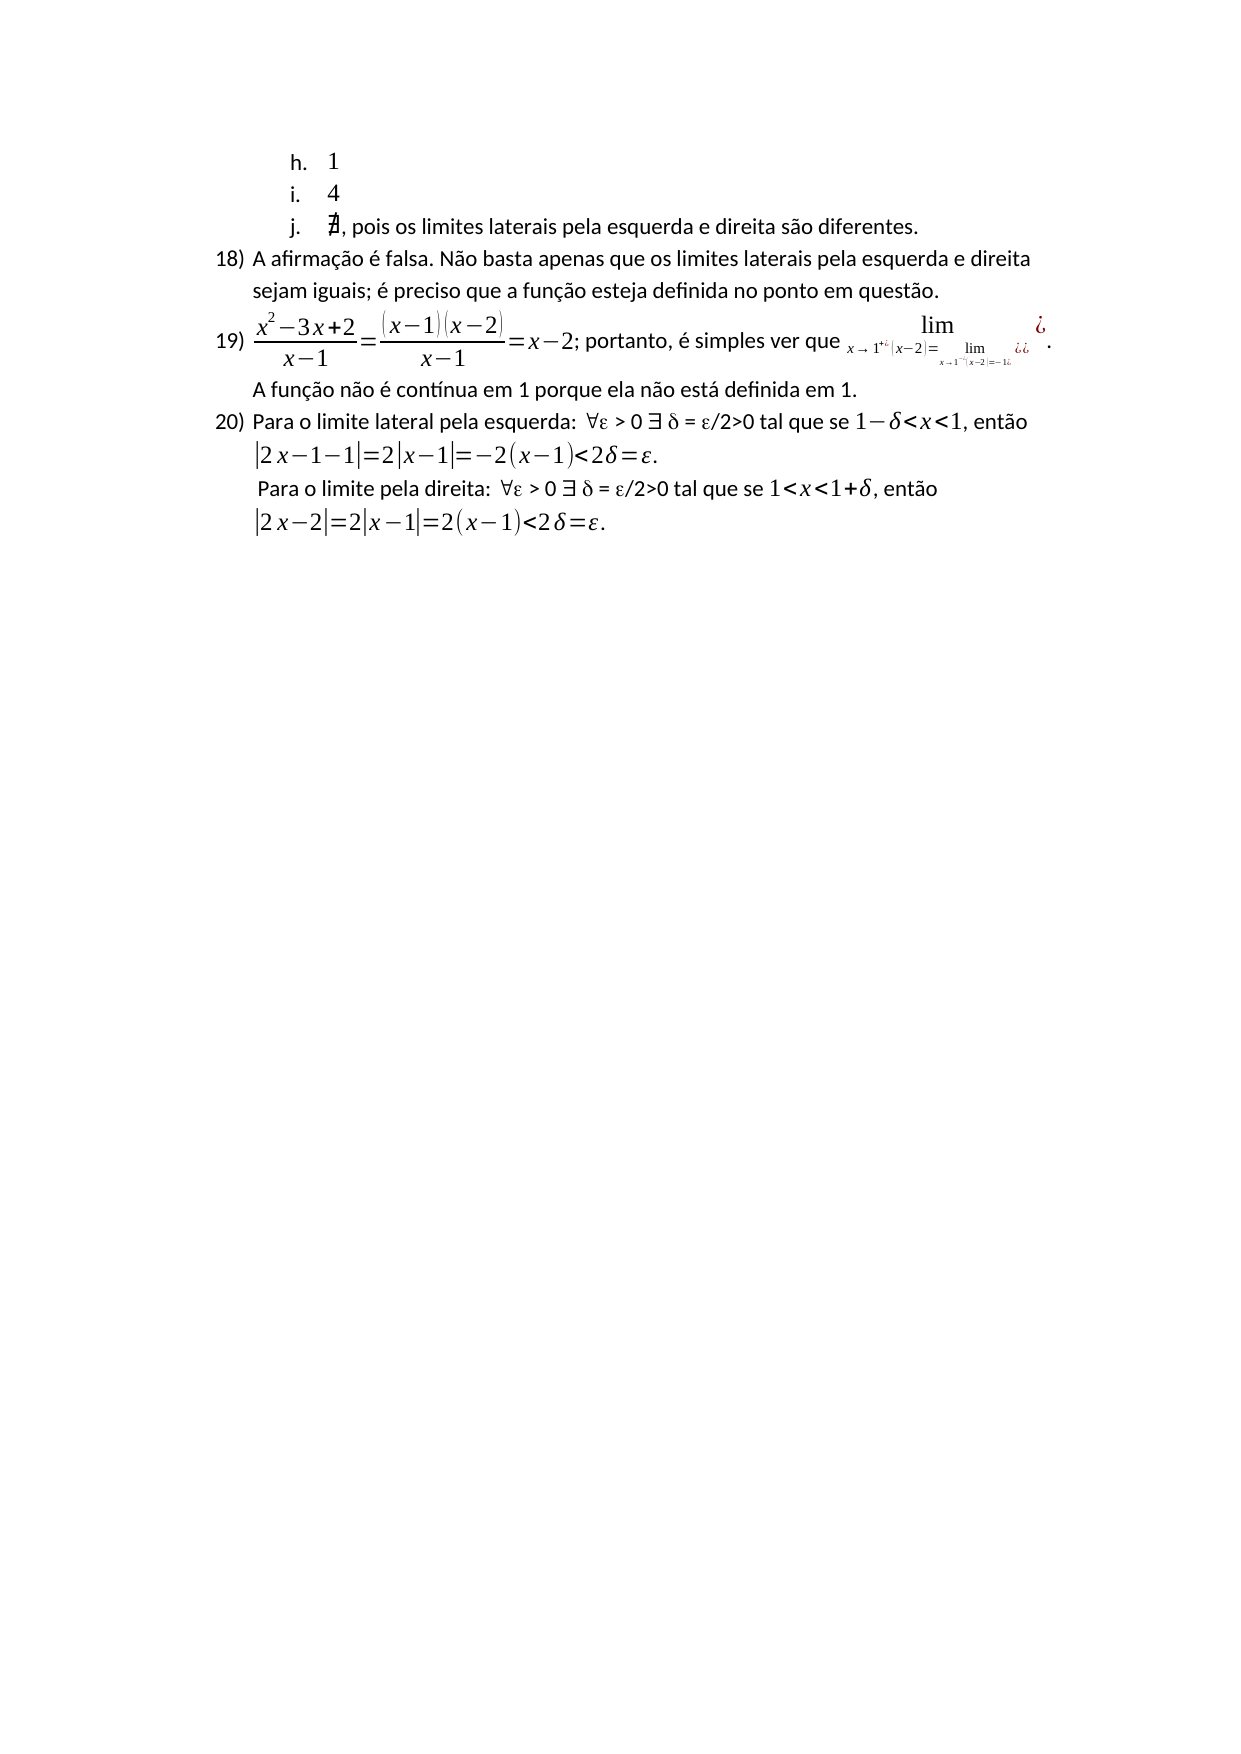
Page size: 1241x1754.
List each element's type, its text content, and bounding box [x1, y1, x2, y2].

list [290, 212, 1063, 240]
list Para o limite lateral pela esquerda: > 0 = /2>0 tal que se , então . [215, 407, 1063, 470]
list A afirmação é falsa. Não basta apenas que os limites laterais pela esquerda e direita sejam iguais; é preciso que a função esteja definida no ponto em questão. [215, 244, 1063, 304]
list Para o limite pela direita: > 0 = /2>0 tal que se , então . [252, 474, 1063, 538]
list ; portanto, é simples ver que . A função não é contínua em 1 porque ela não está definida em 1. [215, 308, 1063, 403]
